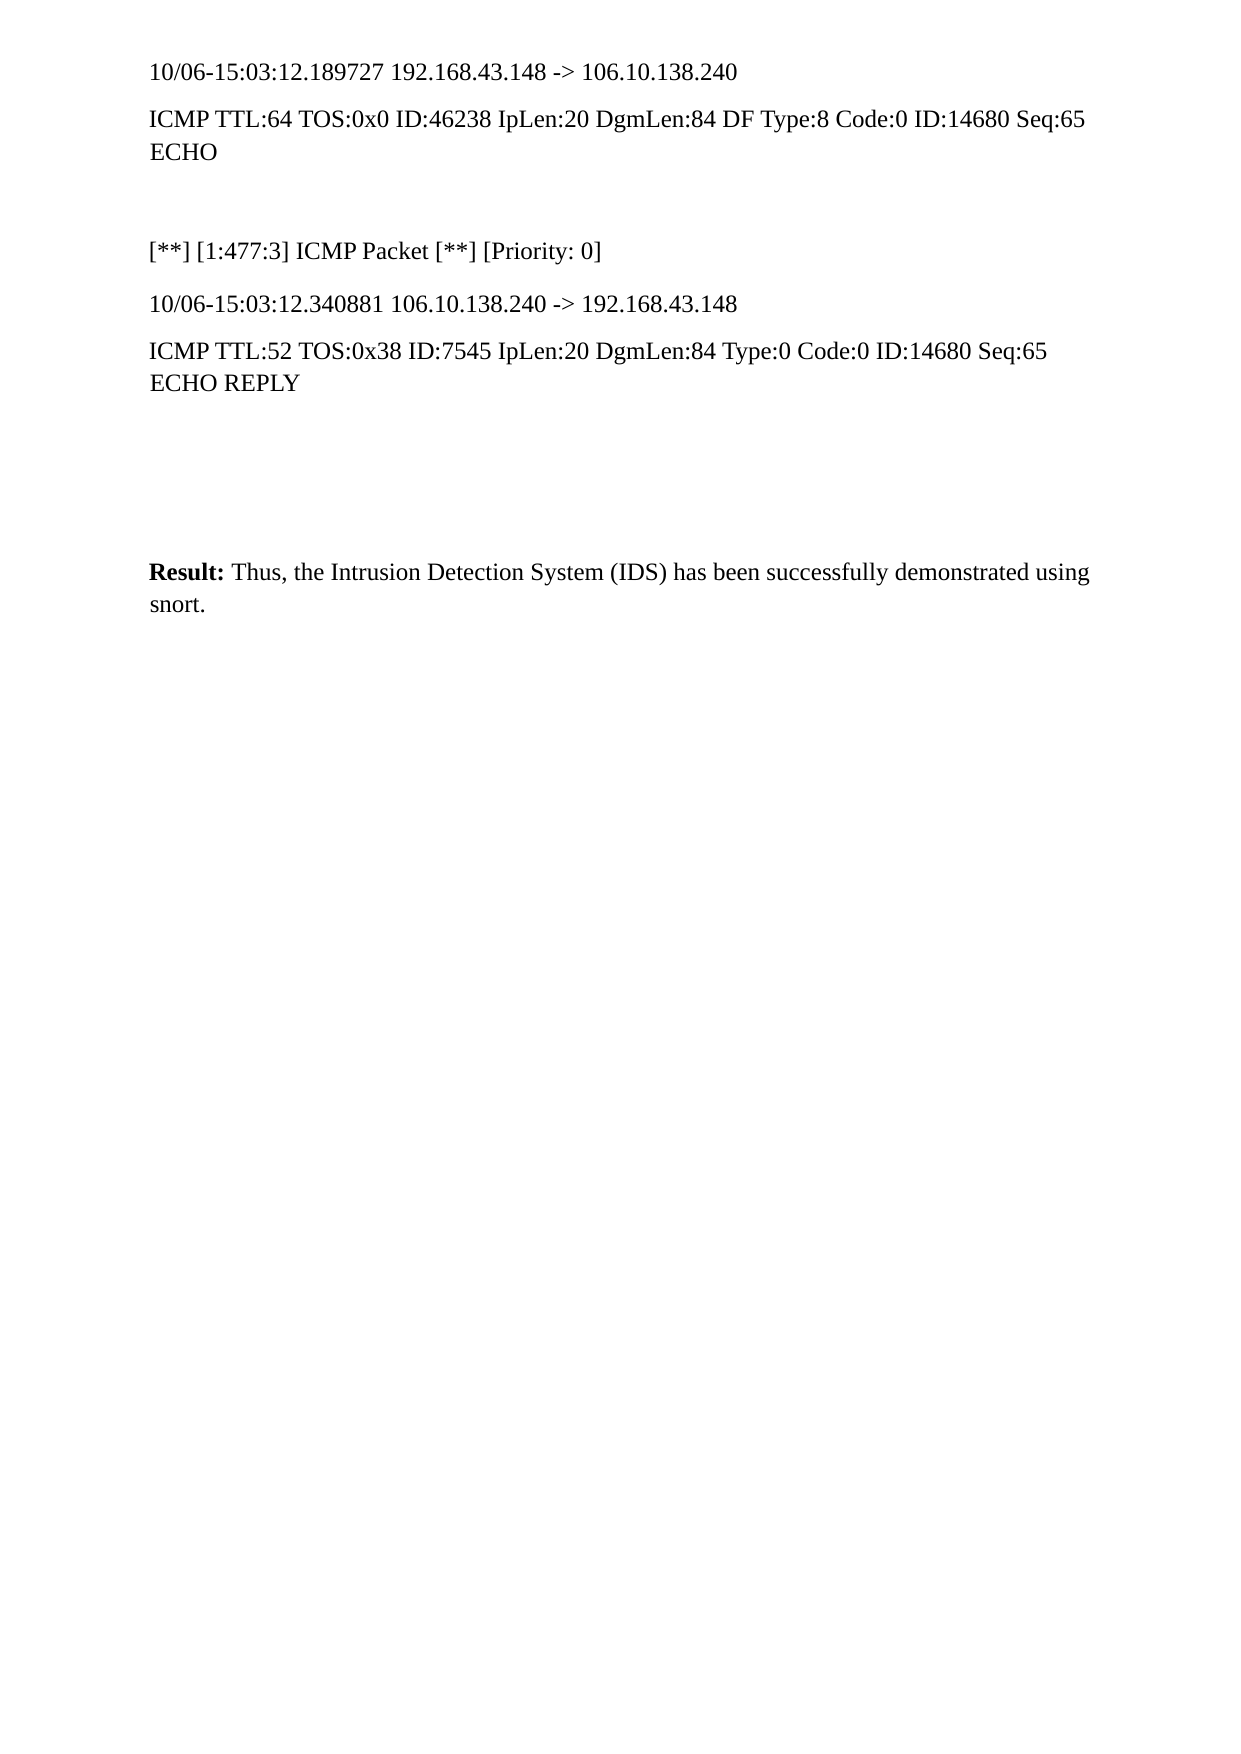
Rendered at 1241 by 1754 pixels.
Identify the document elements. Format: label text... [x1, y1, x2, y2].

text 10/06-15:03:12.340881 106.10.138.240 -> 192.168.43.148 [148, 289, 1091, 317]
text Result: Thus, the Intrusion Detection System (IDS) has been successfully demonstrated using snort. [148, 557, 1091, 618]
text 10/06-15:03:12.189727 192.168.43.148 -> 106.10.138.240 [148, 57, 1091, 86]
text ICMP TTL:52 TOS:0x38 ID:7545 IpLen:20 DgmLen:84 Type:0 Code:0 ID:14680 Seq:65 ECHO REPLY [148, 336, 1091, 397]
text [148, 236, 1091, 265]
text ICMP TTL:64 TOS:0x0 ID:46238 IpLen:20 DgmLen:84 DF Type:8 Code:0 ID:14680 Seq:65 ECHO [148, 104, 1091, 166]
